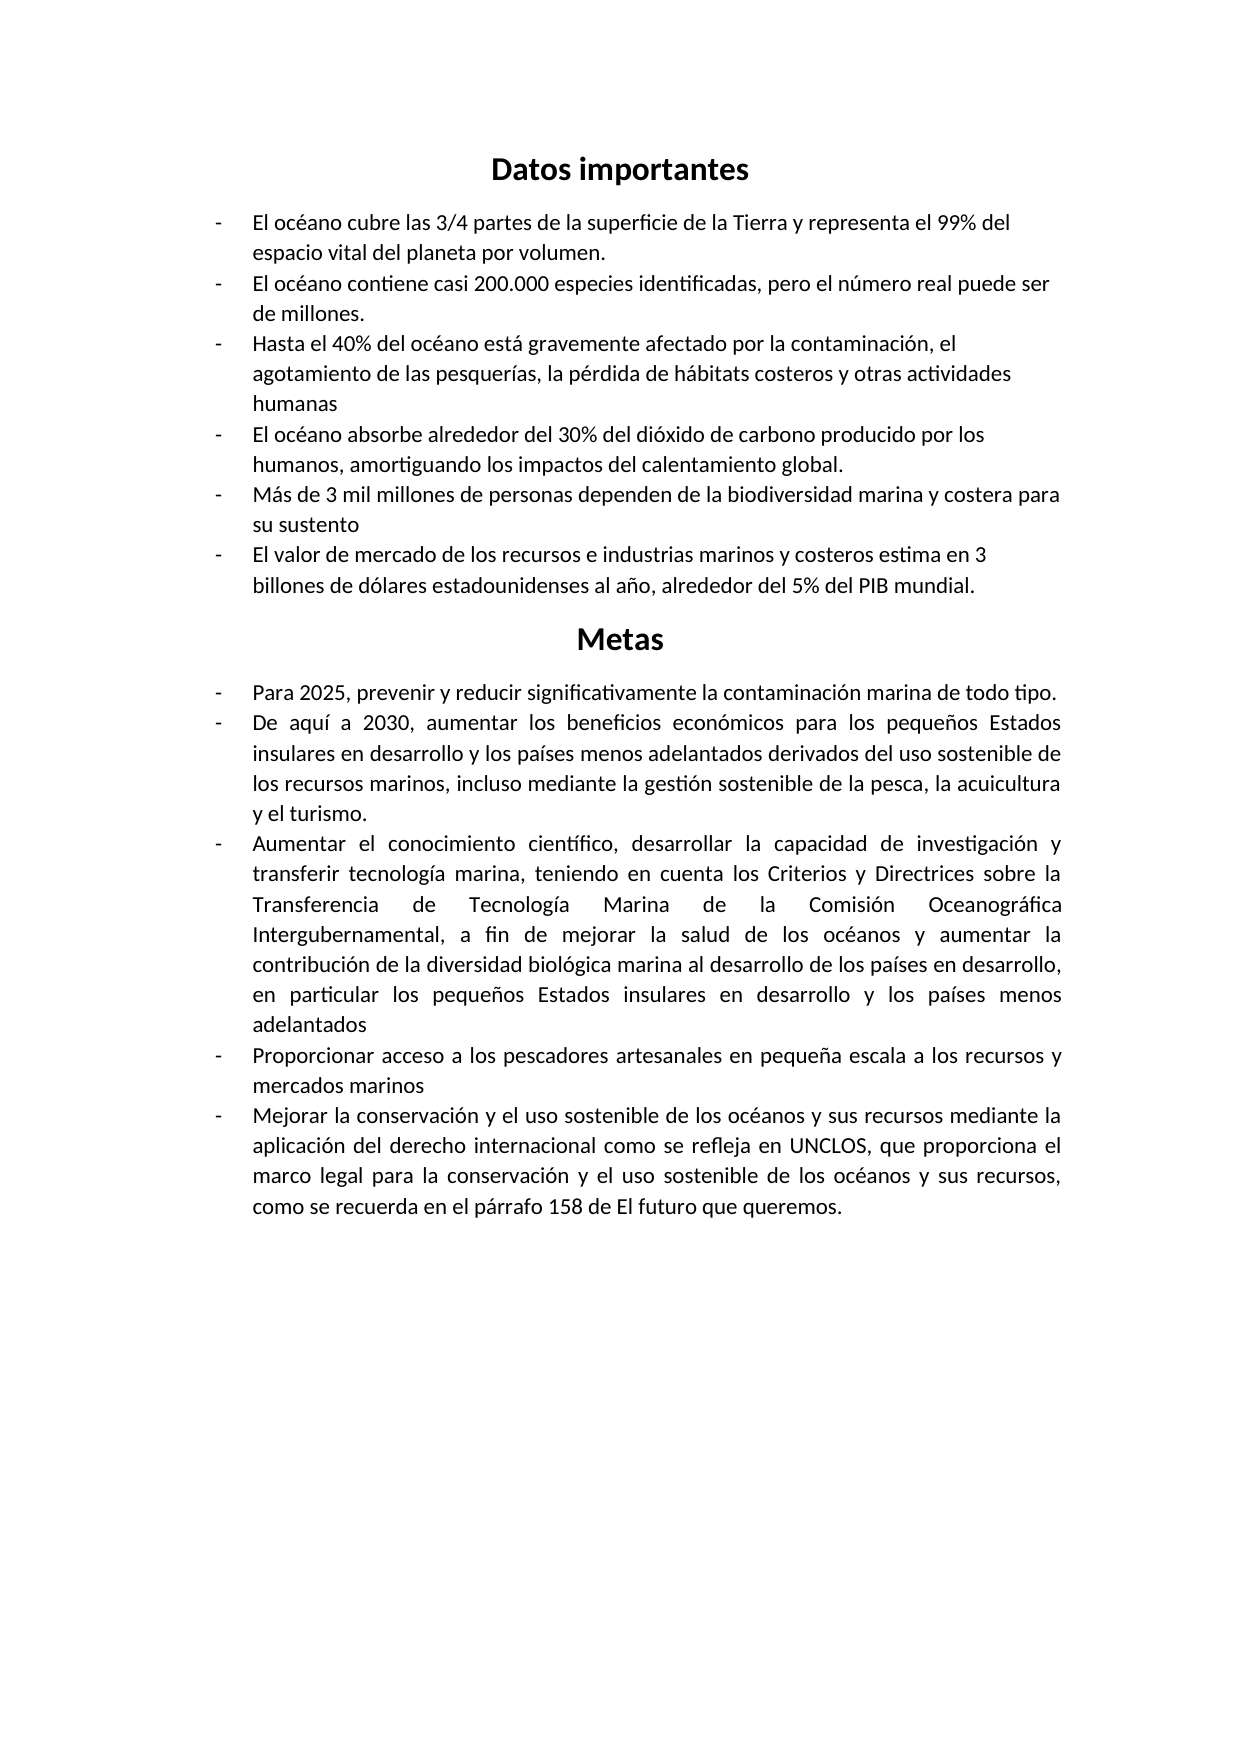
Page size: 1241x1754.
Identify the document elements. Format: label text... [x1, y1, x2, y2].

list Más de 3 mil millones de personas dependen de la biodiversidad marina y costera para su sustento [215, 480, 1063, 538]
list De aquí a 2030, aumentar los beneficios económicos para los pequeños Estados insulares en desarrollo y los países menos adelantados derivados del uso sostenible de los recursos marinos, incluso mediante la gestión sostenible de la pesca, la acuicultura y el turismo. [215, 708, 1063, 827]
list El valor de mercado de los recursos e industrias marinos y costeros estima en 3 billones de dólares estadounidenses al año, alrededor del 5% del PIB mundial. [215, 541, 1063, 599]
text Datos importantes [177, 148, 1063, 188]
text Metas [177, 618, 1063, 658]
list Hasta el 40% del océano está gravemente afectado por la contaminación, el agotamiento de las pesquerías, la pérdida de hábitats costeros y otras actividades humanas [215, 329, 1063, 417]
list Mejorar la conservación y el uso sostenible de los océanos y sus recursos mediante la aplicación del derecho internacional como se refleja en UNCLOS, que proporciona el marco legal para la conservación y el uso sostenible de los océanos y sus recursos, como se recuerda en el párrafo 158 de El futuro que queremos. [215, 1101, 1063, 1220]
list El océano absorbe alrededor del 30% del dióxido de carbono producido por los humanos, amortiguando los impactos del calentamiento global. [215, 420, 1063, 478]
list Aumentar el conocimiento científico, desarrollar la capacidad de investigación y transferir tecnología marina, teniendo en cuenta los Criterios y Directrices sobre la Transferencia de Tecnología Marina de la Comisión Oceanográfica Intergubernamental, a fin de mejorar la salud de los océanos y aumentar la contribución de la diversidad biológica marina al desarrollo de los países en desarrollo, en particular los pequeños Estados insulares en desarrollo y los países menos adelantados [215, 829, 1063, 1038]
list Proporcionar acceso a los pescadores artesanales en pequeña escala a los recursos y mercados marinos [215, 1041, 1063, 1099]
list El océano cubre las 3/4 partes de la superficie de la Tierra y representa el 99% del espacio vital del planeta por volumen. [215, 208, 1063, 266]
list Para 2025, prevenir y reducir significativamente la contaminación marina de todo tipo. [215, 678, 1063, 706]
list El océano contiene casi 200.000 especies identificadas, pero el número real puede ser de millones. [215, 269, 1063, 327]
